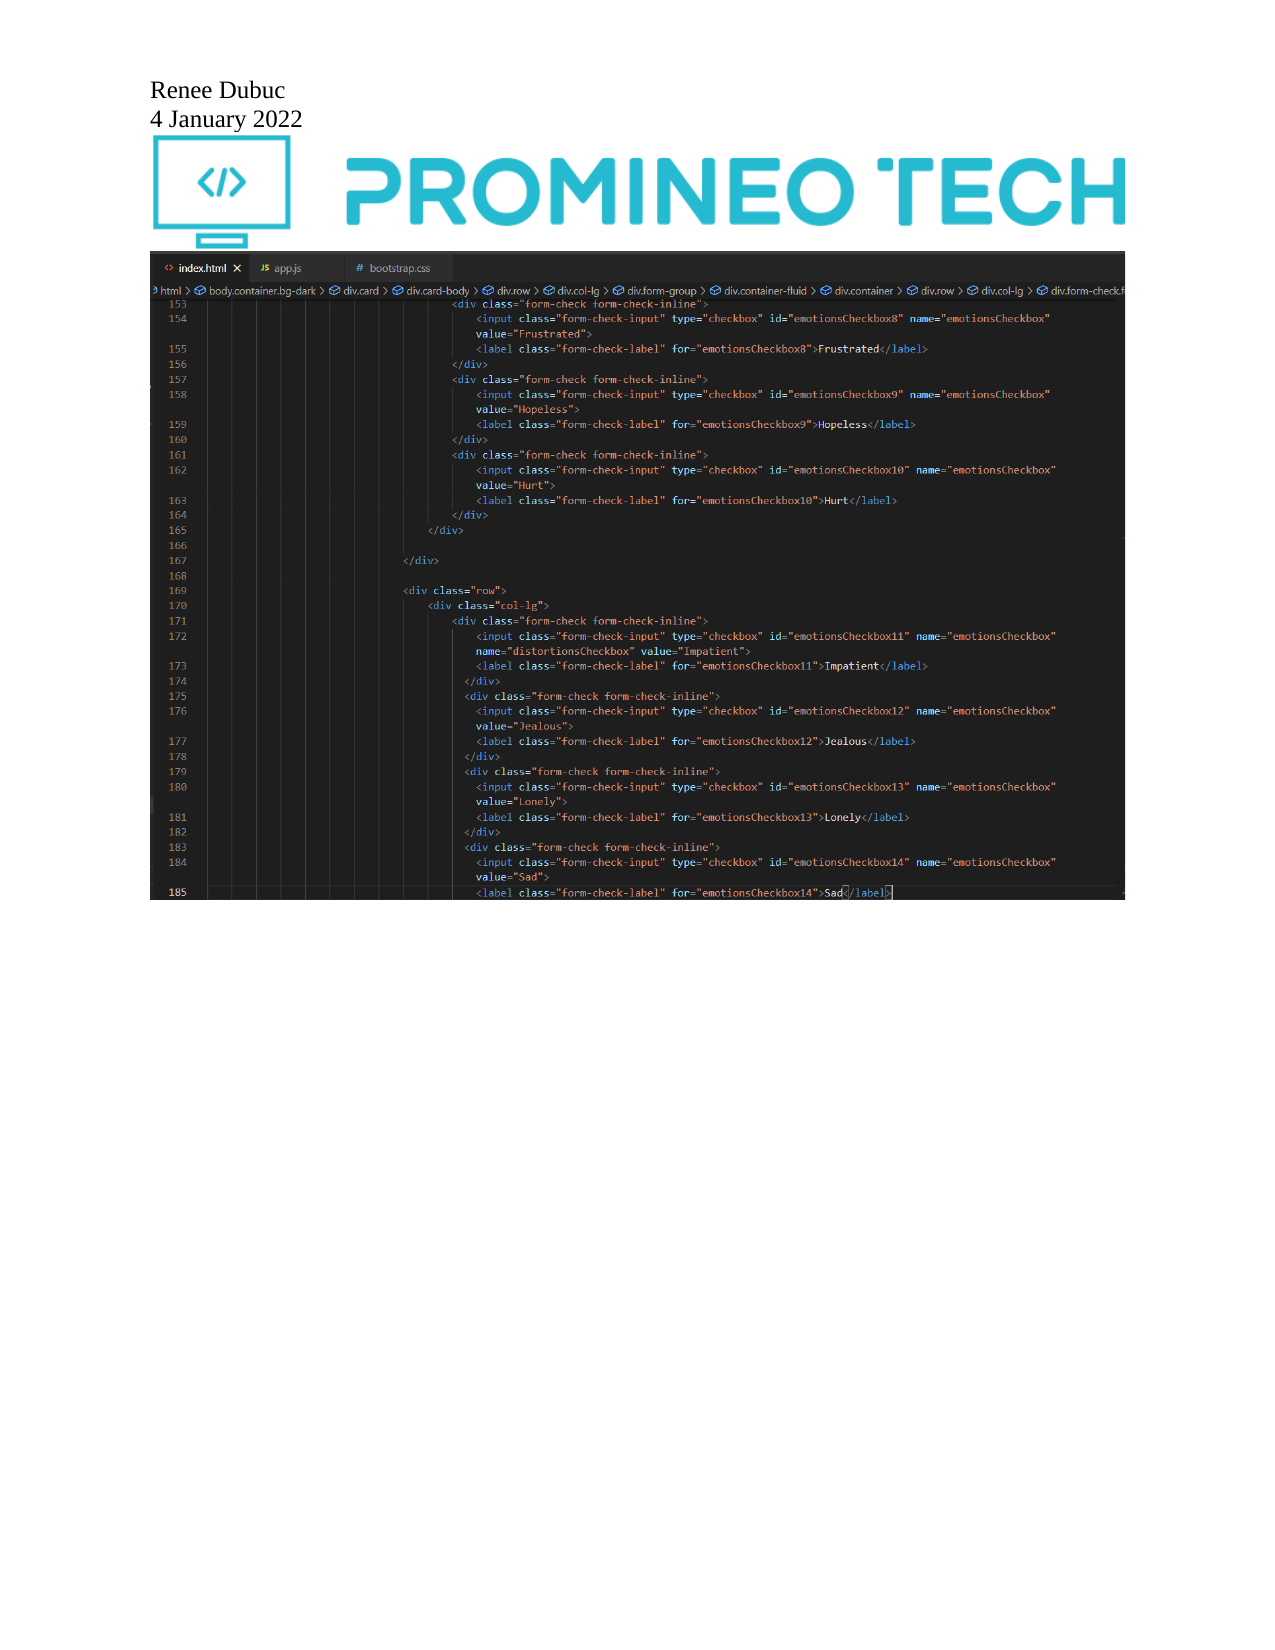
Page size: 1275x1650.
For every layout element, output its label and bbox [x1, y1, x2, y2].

picture [150, 132, 1125, 900]
